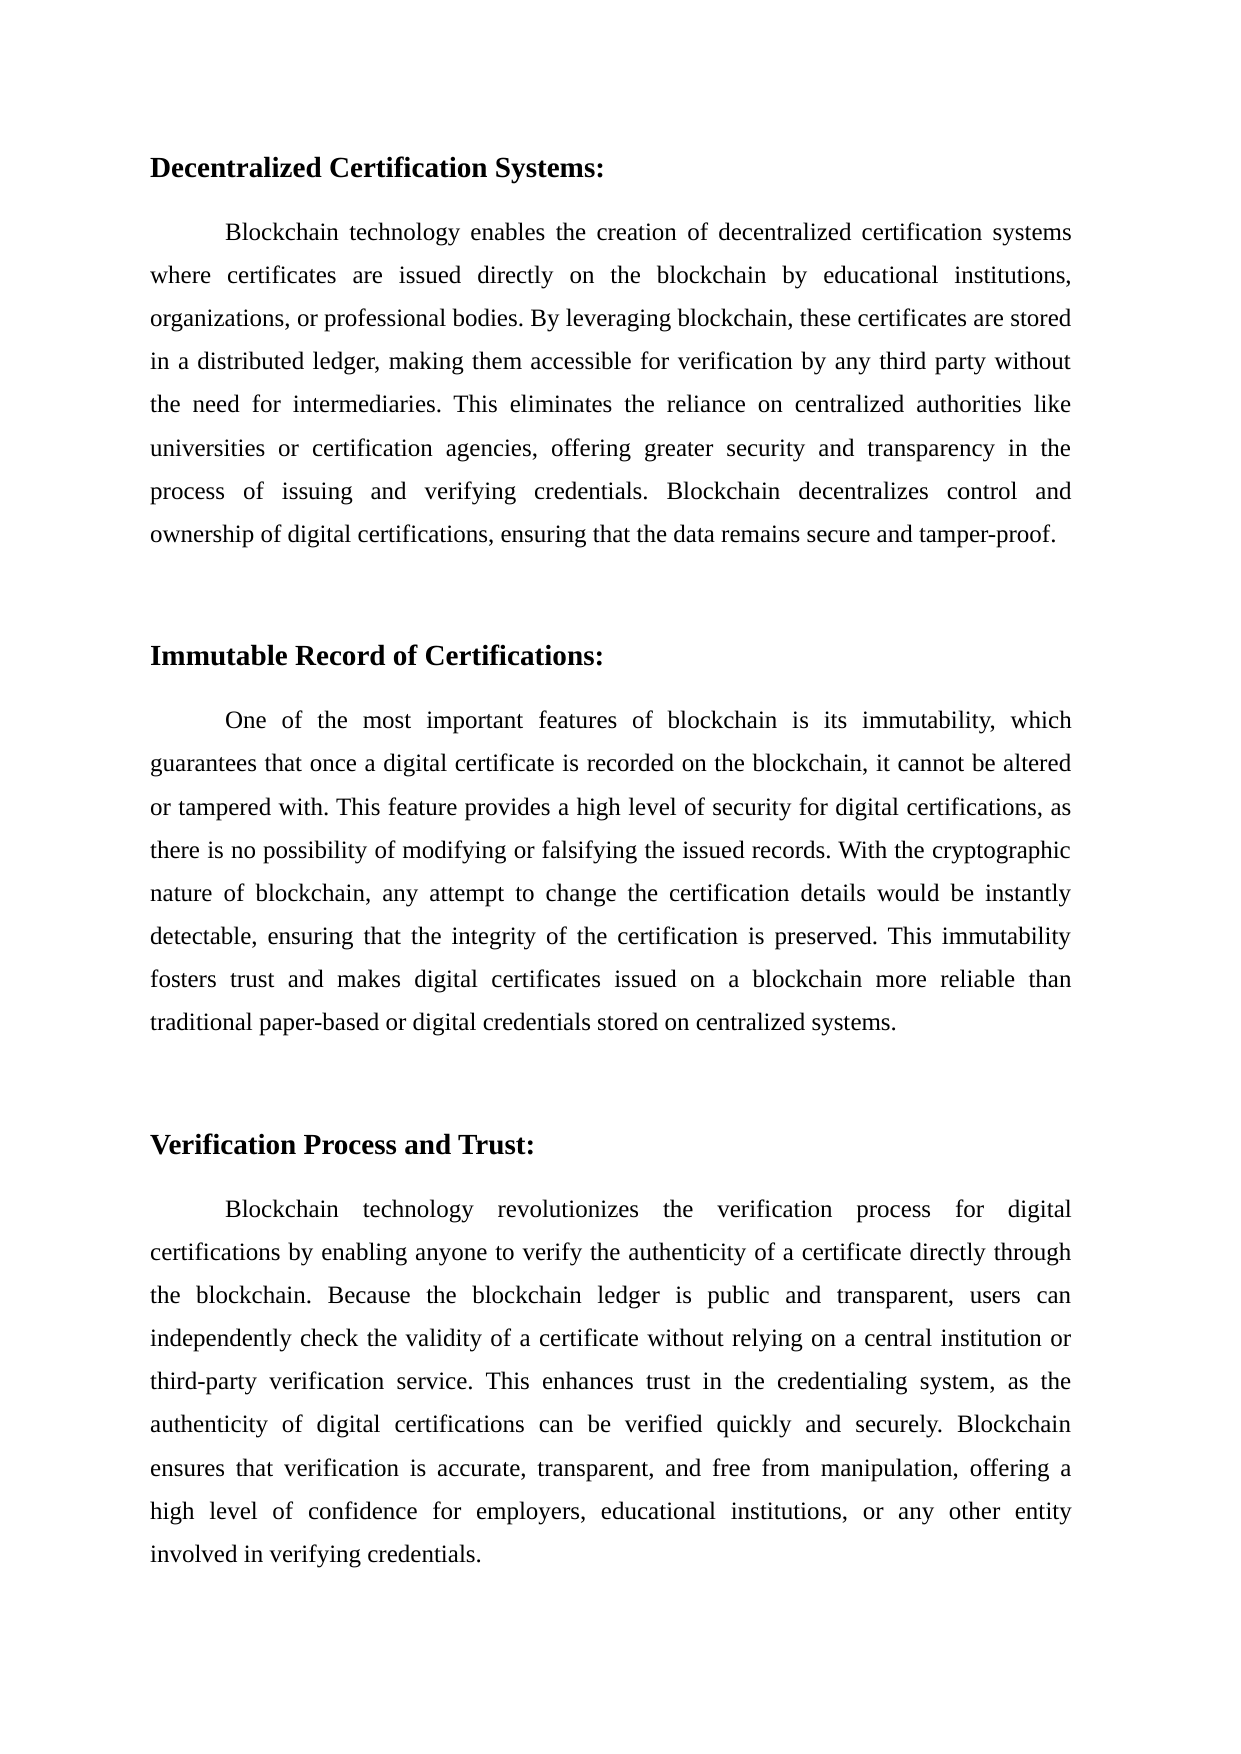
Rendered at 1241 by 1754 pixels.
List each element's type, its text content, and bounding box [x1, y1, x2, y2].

text Decentralized Certification Systems: [150, 150, 1072, 183]
text Immutable Record of Certifications: [150, 638, 1072, 672]
text Blockchain technology revolutionizes the verification process for digital certifications by enabling anyone to verify the authenticity of a certificate directly through the blockchain. Because the blockchain ledger is public and transparent, users can independently check the validity of a certificate without relying on a central institution or third-party verification service. This enhances trust in the credentialing system, as the authenticity of digital certifications can be verified quickly and securely. Blockchain ensures that verification is accurate, transparent, and free from manipulation, offering a high level of confidence for employers, educational institutions, or any other entity involved in verifying credentials. [150, 1194, 1072, 1568]
text One of the most important features of blockchain is its immutability, which guarantees that once a digital certificate is recorded on the blockchain, it cannot be altered or tampered with. This feature provides a high level of security for digital certifications, as there is no possibility of modifying or falsifying the issued records. With the cryptographic nature of blockchain, any attempt to change the certification details would be instantly detectable, ensuring that the integrity of the certification is preserved. This immutability fosters trust and makes digital certificates issued on a blockchain more reliable than traditional paper-based or digital credentials stored on centralized systems. [150, 705, 1072, 1036]
text Blockchain technology enables the creation of decentralized certification systems where certificates are issued directly on the blockchain by educational institutions, organizations, or professional bodies. By leveraging blockchain, these certificates are stored in a distributed ledger, making them accessible for verification by any third party without the need for intermediaries. This eliminates the reliance on centralized authorities like universities or certification agencies, offering greater security and transparency in the process of issuing and verifying credentials. Blockchain decentralizes control and ownership of digital certifications, ensuring that the data remains secure and tamper-proof. [150, 217, 1072, 548]
text Verification Process and Trust: [150, 1127, 1072, 1160]
